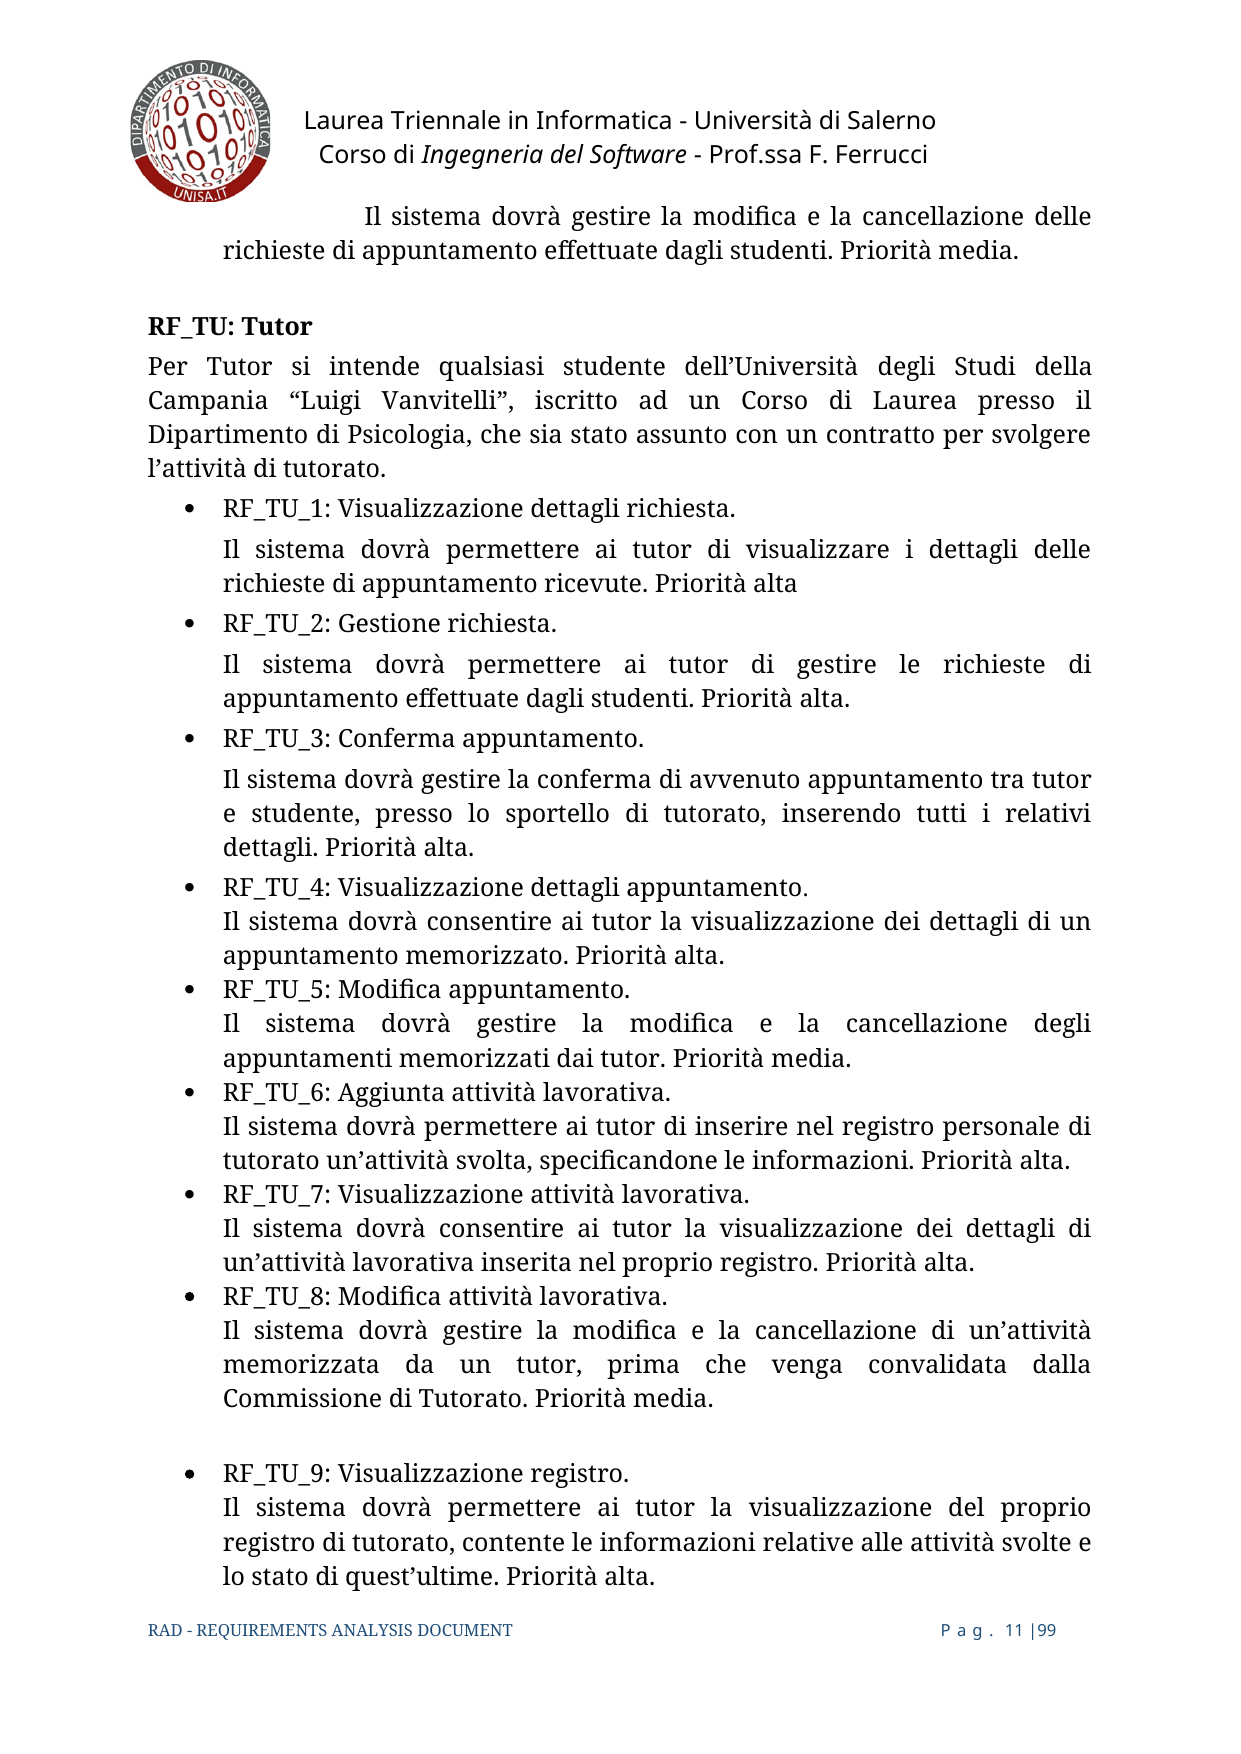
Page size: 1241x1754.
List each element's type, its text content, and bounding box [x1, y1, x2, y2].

list RF_TU_8: Modifica attività lavorativa. [185, 1279, 1092, 1313]
list RF_TU_6: Aggiunta attività lavorativa. [185, 1074, 1092, 1108]
list RF_TU_3: Conferma appuntamento. [185, 721, 1092, 755]
text Il sistema dovrà permettere ai tutor di gestire le richieste di appuntamento effettuate dagli studenti. Priorità alta. [223, 646, 1092, 714]
list RF_TU_5: Modifica appuntamento. [185, 972, 1092, 1006]
list Il sistema dovrà consentire ai tutor la visualizzazione dei dettagli di un appuntamento memorizzato. Priorità alta. [223, 904, 1092, 972]
list RF_TU_2: Gestione richiesta. [185, 606, 1092, 640]
text Il sistema dovrà gestire la conferma di avvenuto appuntamento tra tutor e studente, presso lo sportello di tutorato, inserendo tutti i relativi dettagli. Priorità alta. [223, 761, 1092, 863]
list Il sistema dovrà gestire la modifica e la cancellazione degli appuntamenti memorizzati dai tutor. Priorità media. [223, 1006, 1092, 1074]
text Per Tutor si intende qualsiasi studente dell’Università degli Studi della Campania “Luigi Vanvitelli”, iscritto ad un Corso di Laurea presso il Dipartimento di Psicologia, che sia stato assunto con un contratto per svolgere l’attività di tutorato. [148, 348, 1092, 485]
picture [129, 60, 271, 201]
list Il sistema dovrà gestire la modifica e la cancellazione delle richieste di appuntamento effettuate dagli studenti. Priorità media. [223, 199, 1092, 267]
list Il sistema dovrà consentire ai tutor la visualizzazione dei dettagli di un’attività lavorativa inserita nel proprio registro. Priorità alta. [223, 1211, 1092, 1279]
text Il sistema dovrà permettere ai tutor di visualizzare i dettagli delle richieste di appuntamento ricevute. Priorità alta [223, 532, 1092, 600]
list RF_TU_7: Visualizzazione attività lavorativa. [185, 1176, 1092, 1211]
list RF_TU_1: Visualizzazione dettagli richiesta. [185, 491, 1092, 525]
list RF_TU_9: Visualizzazione registro. [185, 1456, 1092, 1490]
list Il sistema dovrà gestire la modifica e la cancellazione di un’attività memorizzata da un tutor, prima che venga convalidata dalla Commissione di Tutorato. Priorità media. [223, 1313, 1092, 1415]
list RF_TU_4: Visualizzazione dettagli appuntamento. [185, 870, 1092, 904]
list Il sistema dovrà permettere ai tutor di inserire nel registro personale di tutorato un’attività svolta, specificandone le informazioni. Priorità alta. [223, 1108, 1092, 1176]
text RF_TU: Tutor [148, 308, 1092, 342]
